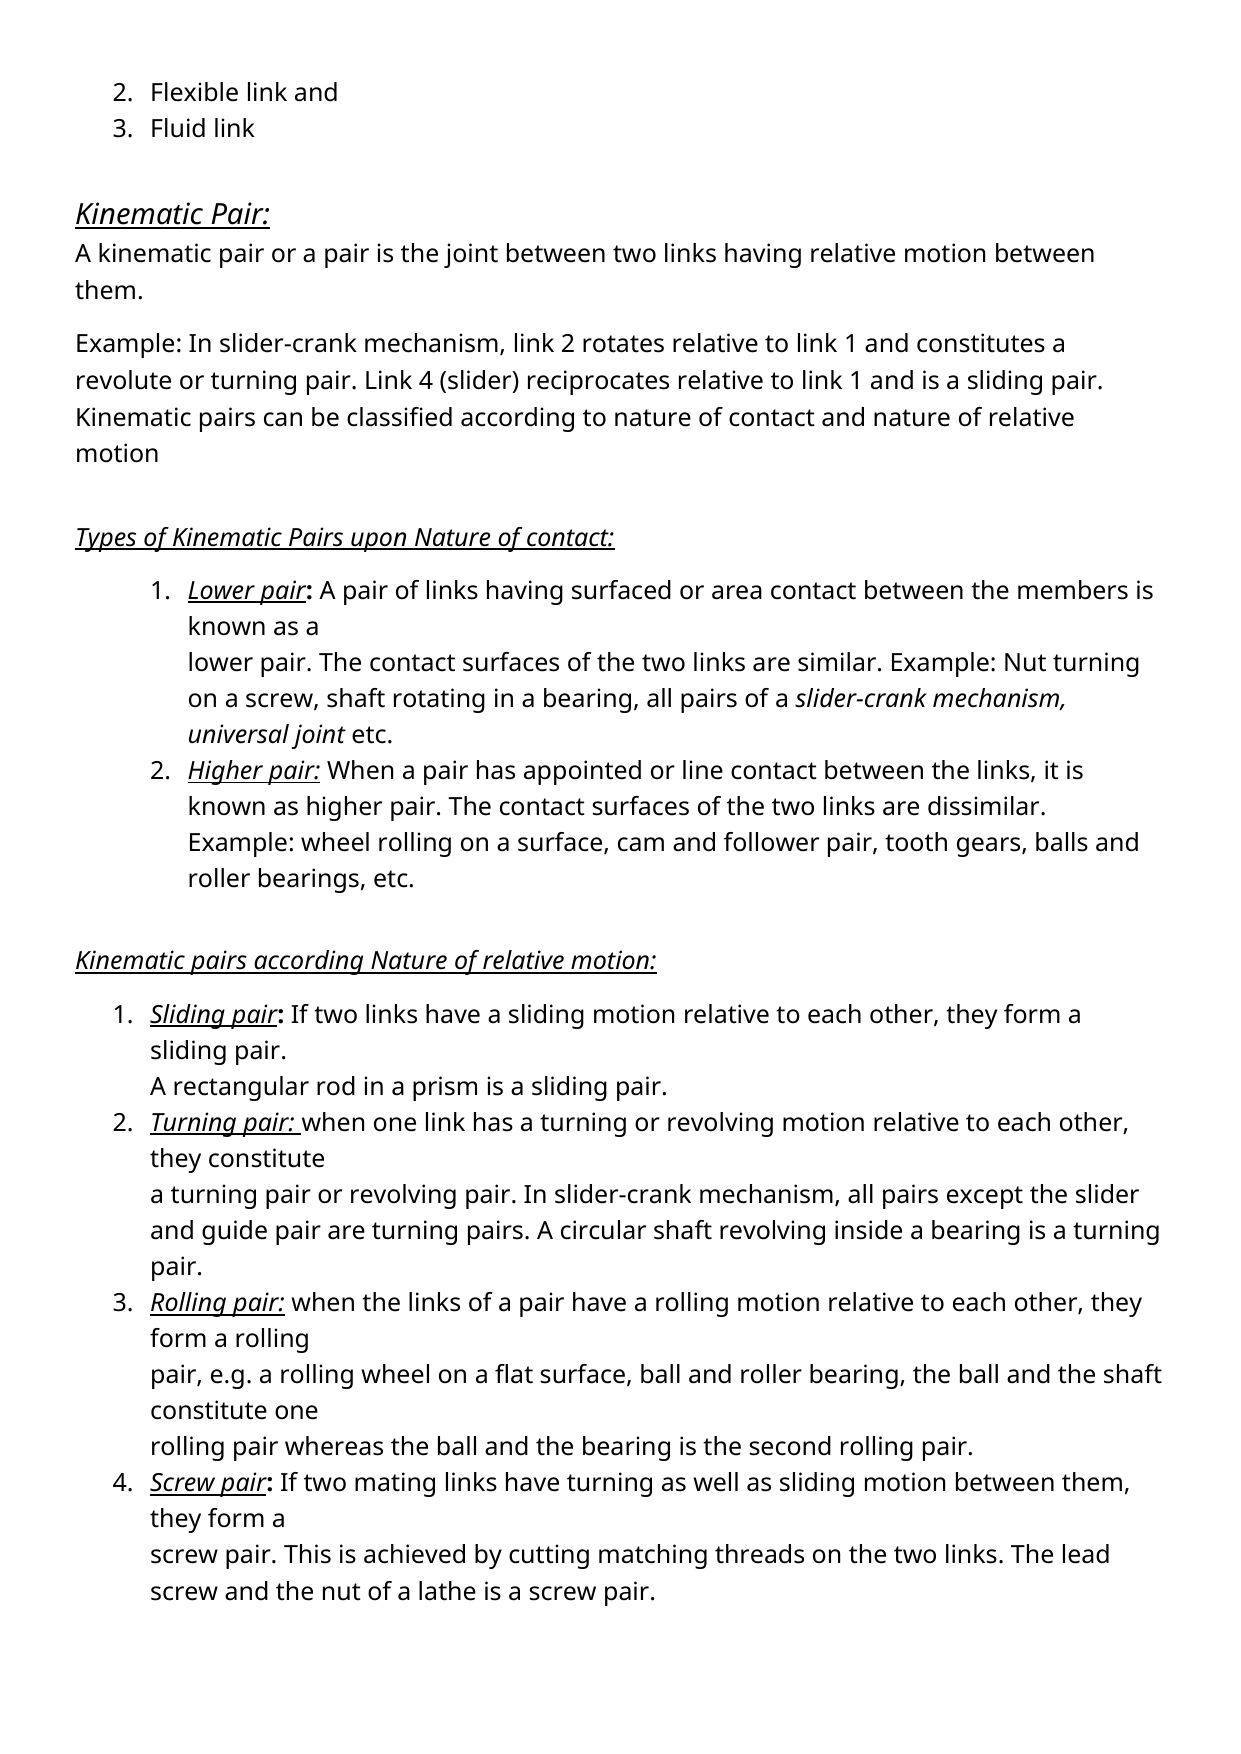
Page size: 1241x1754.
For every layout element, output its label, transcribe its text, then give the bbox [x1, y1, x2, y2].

list Rolling pair: when the links of a pair have a rolling motion relative to each other, they form a rolling pair, e.g. a rolling wheel on a flat surface, ball and roller bearing, the ball and the shaft constitute one rolling pair whereas the ball and the bearing is the second rolling pair. [112, 1285, 1165, 1463]
list Screw pair: If two mating links have turning as well as sliding motion between them, they form a screw pair. This is achieved by cutting matching threads on the two links. The lead screw and the nut of a lathe is a screw pair. [112, 1465, 1165, 1607]
list Fluid link [112, 111, 1165, 175]
list Lower pair: A pair of links having surfaced or area contact between the members is known as a lower pair. The contact surfaces of the two links are similar. Example: Nut turning on a screw, shaft rotating in a bearing, all pairs of a slider-crank mechanism, universal joint etc. [150, 573, 1165, 751]
text Kinematic pairs according Nature of relative motion: [75, 943, 1165, 977]
text Types of Kinematic Pairs upon Nature of contact: [75, 519, 1165, 553]
text Example: In slider-crank mechanism, link 2 rotates relative to link 1 and constitutes a revolute or turning pair. Link 4 (slider) reciprocates relative to link 1 and is a sliding pair. Kinematic pairs can be classified according to nature of contact and nature of relative motion [75, 326, 1165, 500]
list Higher pair: When a pair has appointed or line contact between the links, it is known as higher pair. The contact surfaces of the two links are dissimilar. Example: wheel rolling on a surface, cam and follower pair, tooth gears, balls and roller bearings, etc. [150, 753, 1165, 925]
text Kinematic Pair: A kinematic pair or a pair is the joint between two links having relative motion between them. [75, 193, 1165, 306]
list Flexible link and [112, 75, 1165, 109]
list Sliding pair: If two links have a sliding motion relative to each other, they form a sliding pair. A rectangular rod in a prism is a sliding pair. [112, 996, 1165, 1103]
list Turning pair: when one link has a turning or revolving motion relative to each other, they constitute a turning pair or revolving pair. In slider-crank mechanism, all pairs except the slider and guide pair are turning pairs. A circular shaft revolving inside a bearing is a turning pair. [112, 1104, 1165, 1283]
